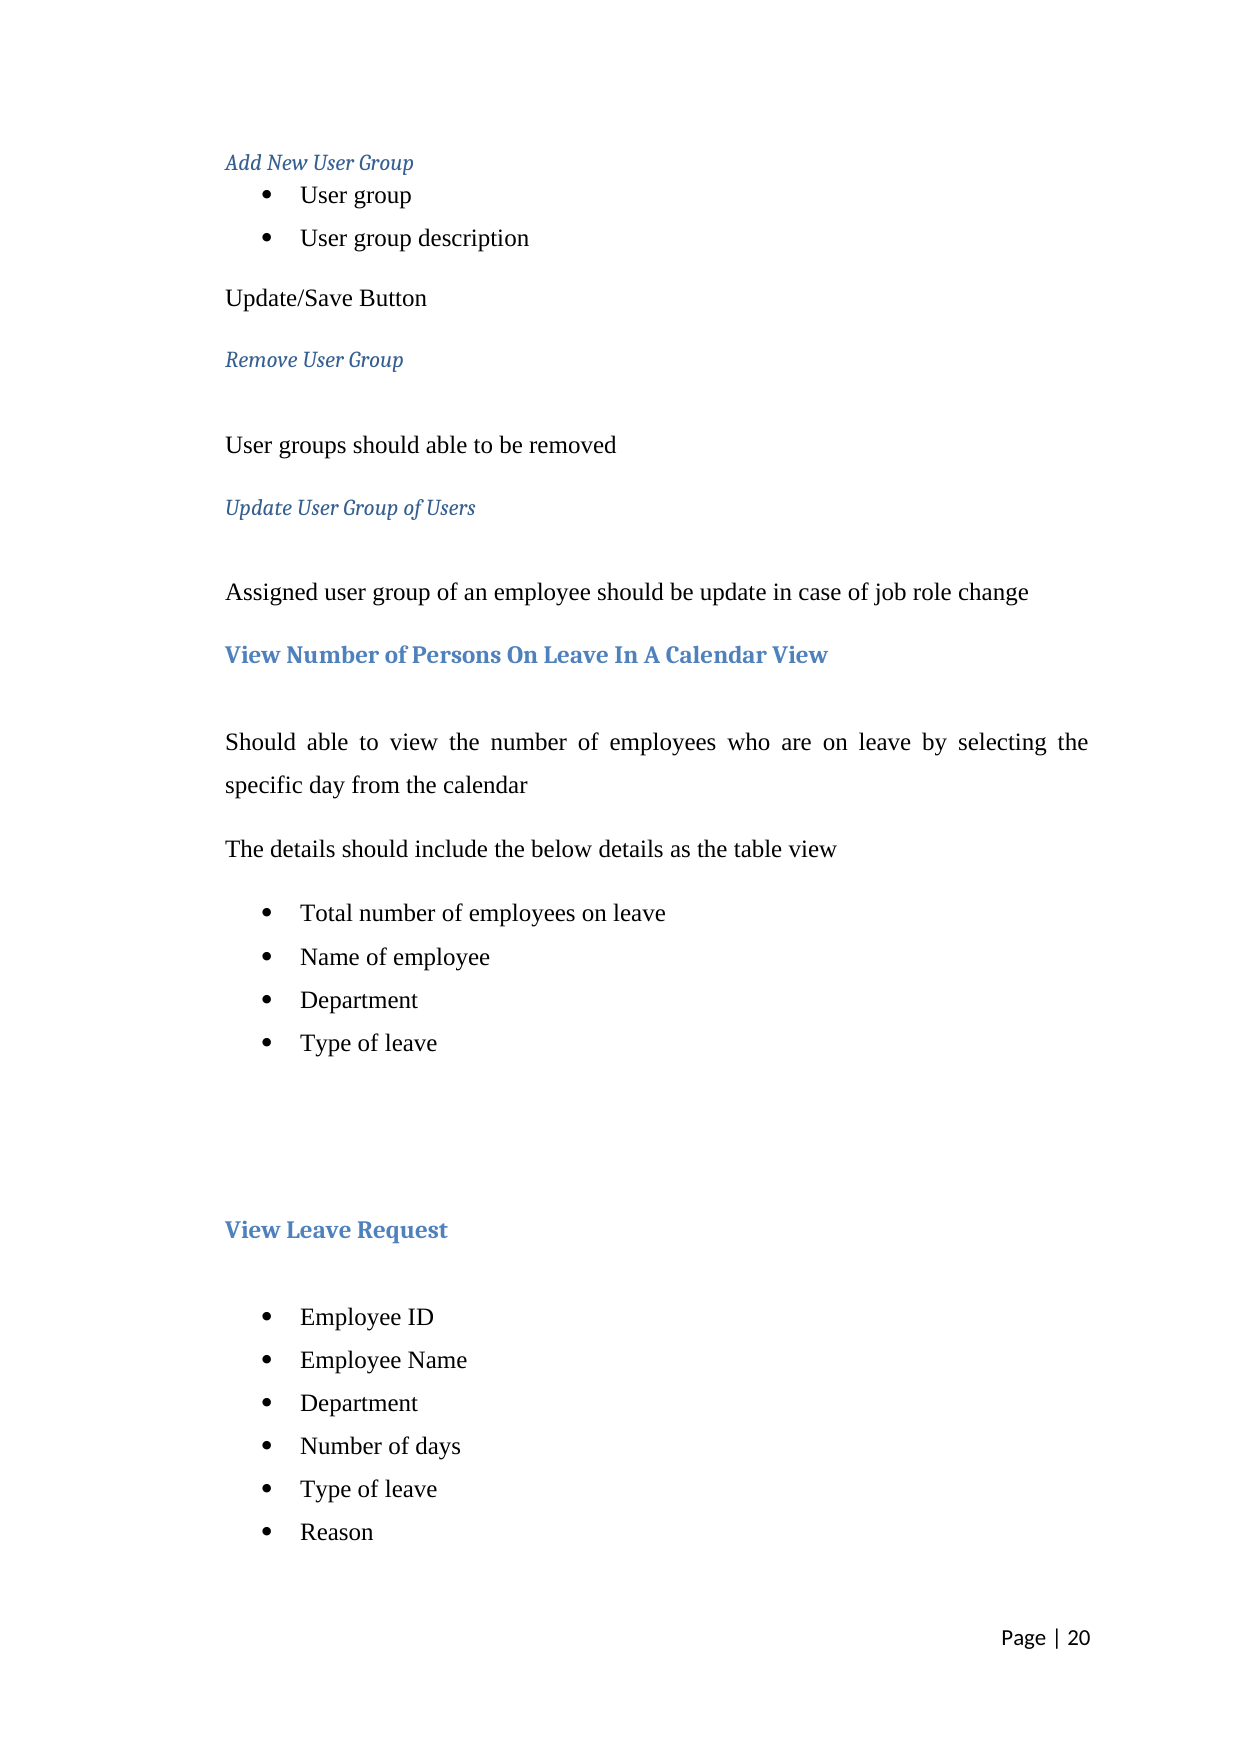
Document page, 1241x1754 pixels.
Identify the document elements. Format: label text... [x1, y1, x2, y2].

list Department [262, 985, 1090, 1013]
subtitle Update User Group of Users [225, 494, 1090, 521]
subtitle Remove User Group [225, 347, 1090, 373]
subtitle View Leave Request [225, 1216, 1090, 1244]
text Should able to view the number of employees who are on leave by selecting the specific day from the calendar [225, 727, 1090, 799]
list Department [262, 1388, 1090, 1417]
subtitle View Number of Persons On Leave In A Calendar View [225, 641, 1090, 670]
text Update/Save Button [225, 283, 1090, 312]
list Type of leave [262, 1474, 1090, 1503]
list Name of employee [262, 942, 1090, 970]
list User group [262, 180, 1090, 209]
list Reason [262, 1517, 1090, 1546]
text User groups should able to be removed [225, 430, 1090, 459]
list Total number of employees on leave [262, 898, 1090, 927]
list User group description [262, 223, 1090, 252]
list Type of leave [262, 1028, 1090, 1057]
list Employee Name [262, 1345, 1090, 1373]
text Assigned user group of an employee should be update in case of job role change [225, 577, 1090, 606]
list Number of days [262, 1431, 1090, 1460]
subtitle Add New User Group [225, 150, 1090, 176]
text The details should include the below details as the table view [225, 834, 1090, 863]
list Employee ID [262, 1302, 1090, 1330]
